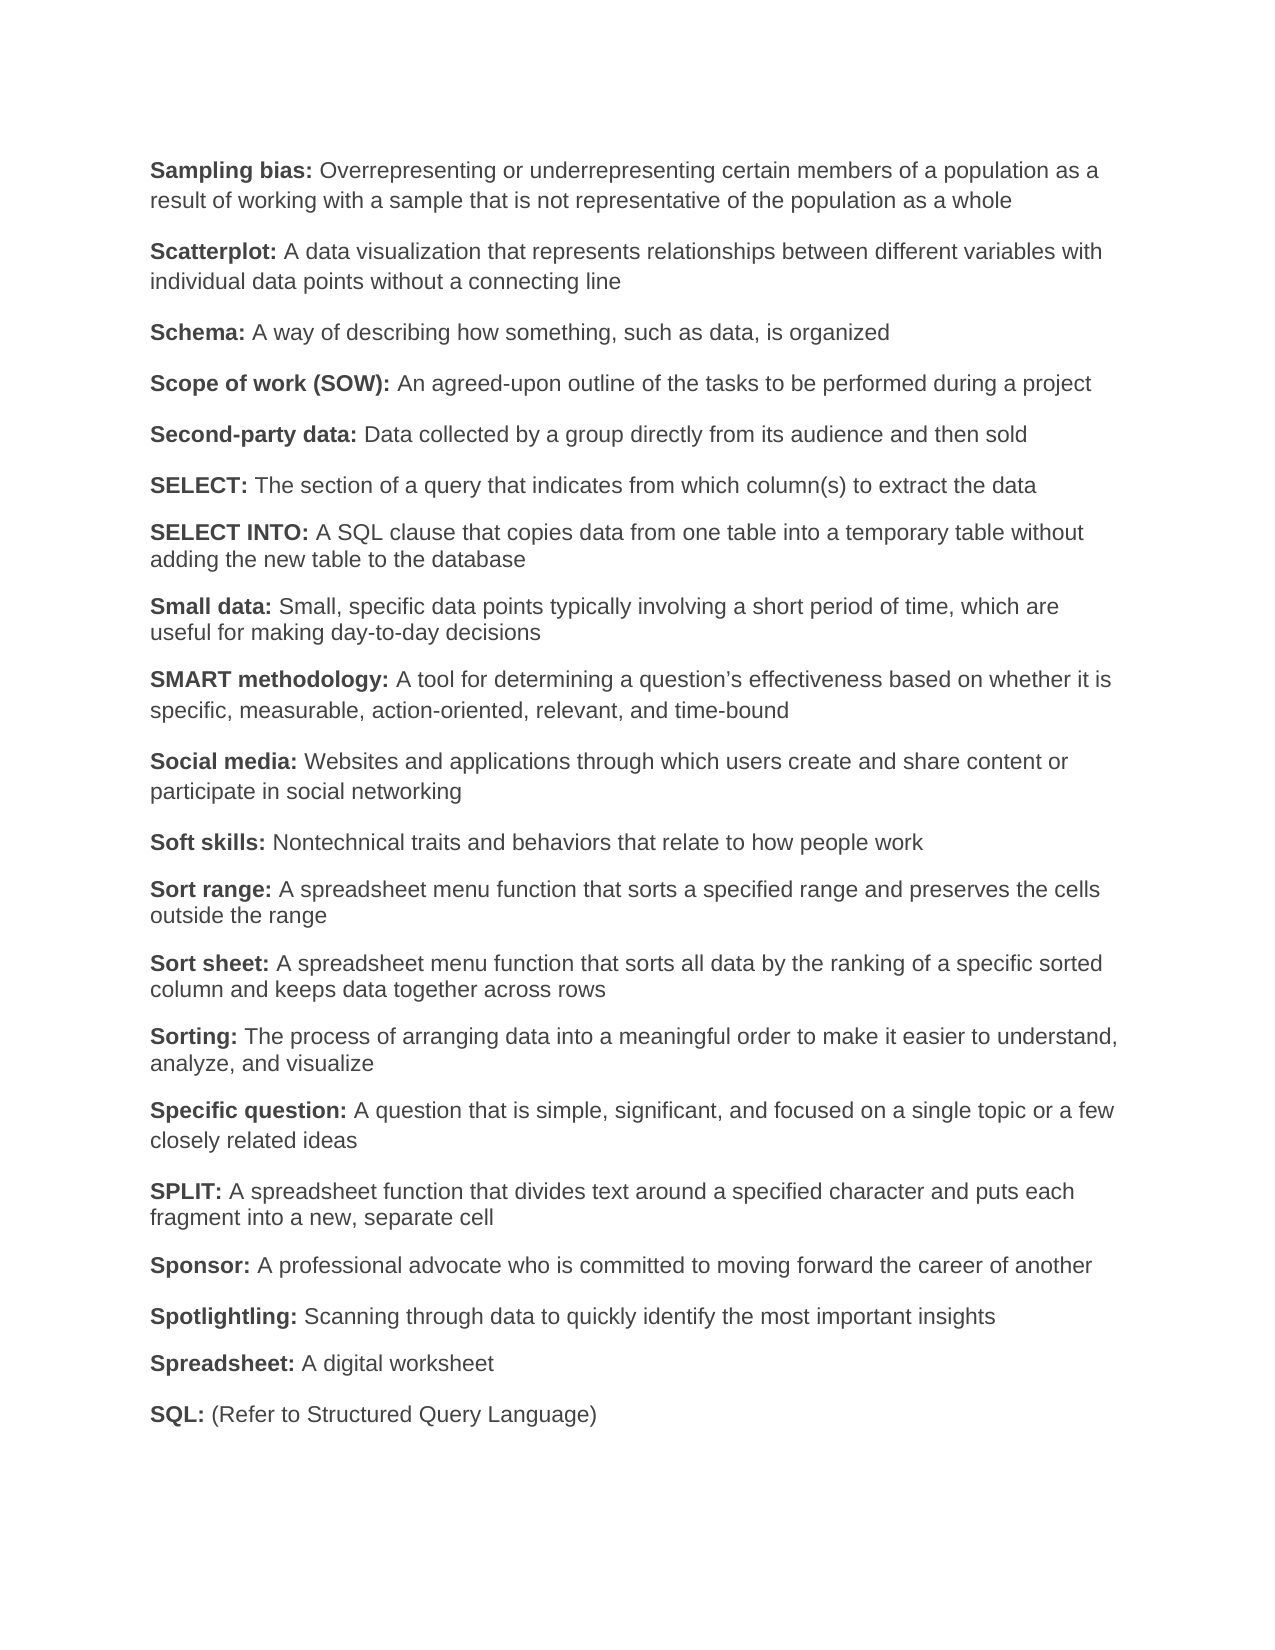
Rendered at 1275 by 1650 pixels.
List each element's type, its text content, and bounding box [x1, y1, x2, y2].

text Spreadsheet: A digital worksheet [150, 1350, 1125, 1376]
text SMART methodology: A tool for determining a question’s effectiveness based on whether it is specific, measurable, action-oriented, relevant, and time-bound [150, 666, 1125, 723]
text Sort sheet: A spreadsheet menu function that sorts all data by the ranking of a specific sorted column and keeps data together across rows [150, 950, 1125, 1002]
text Small data: Small, specific data points typically involving a short period of time, which are useful for making day-to-day decisions [150, 593, 1125, 646]
text Sorting: The process of arranging data into a meaningful order to make it easier to understand, analyze, and visualize [150, 1023, 1125, 1076]
text Soft skills: Nontechnical traits and behaviors that relate to how people work [150, 829, 1125, 855]
text Second-party data: Data collected by a group directly from its audience and then sold [150, 421, 1125, 447]
text Schema: A way of describing how something, such as data, is organized [150, 319, 1125, 345]
text Scatterplot: A data visualization that represents relationships between different variables with individual data points without a connecting line [150, 238, 1125, 294]
text SQL: (Refer to Structured Query Language) [150, 1401, 1125, 1427]
text Sort range: A spreadsheet menu function that sorts a specified range and preserves the cells outside the range [150, 876, 1125, 929]
text Sponsor: A professional advocate who is committed to moving forward the career of another [150, 1252, 1125, 1278]
text Social media: Websites and applications through which users create and share content or participate in social networking [150, 748, 1125, 804]
text SELECT INTO: A SQL clause that copies data from one table into a temporary table without adding the new table to the database [150, 519, 1125, 572]
text SELECT: The section of a query that indicates from which column(s) to extract the data [150, 472, 1125, 498]
text Sampling bias: Overrepresenting or underrepresenting certain members of a population as a result of working with a sample that is not representative of the population as a whole [150, 157, 1125, 213]
text Spotlightling: Scanning through data to quickly identify the most important insights [150, 1303, 1125, 1329]
text Scope of work (SOW): An agreed-upon outline of the tasks to be performed during a project [150, 370, 1125, 396]
text SPLIT: A spreadsheet function that divides text around a specified character and puts each fragment into a new, separate cell [150, 1178, 1125, 1231]
text Specific question: A question that is simple, significant, and focused on a single topic or a few closely related ideas [150, 1097, 1125, 1153]
